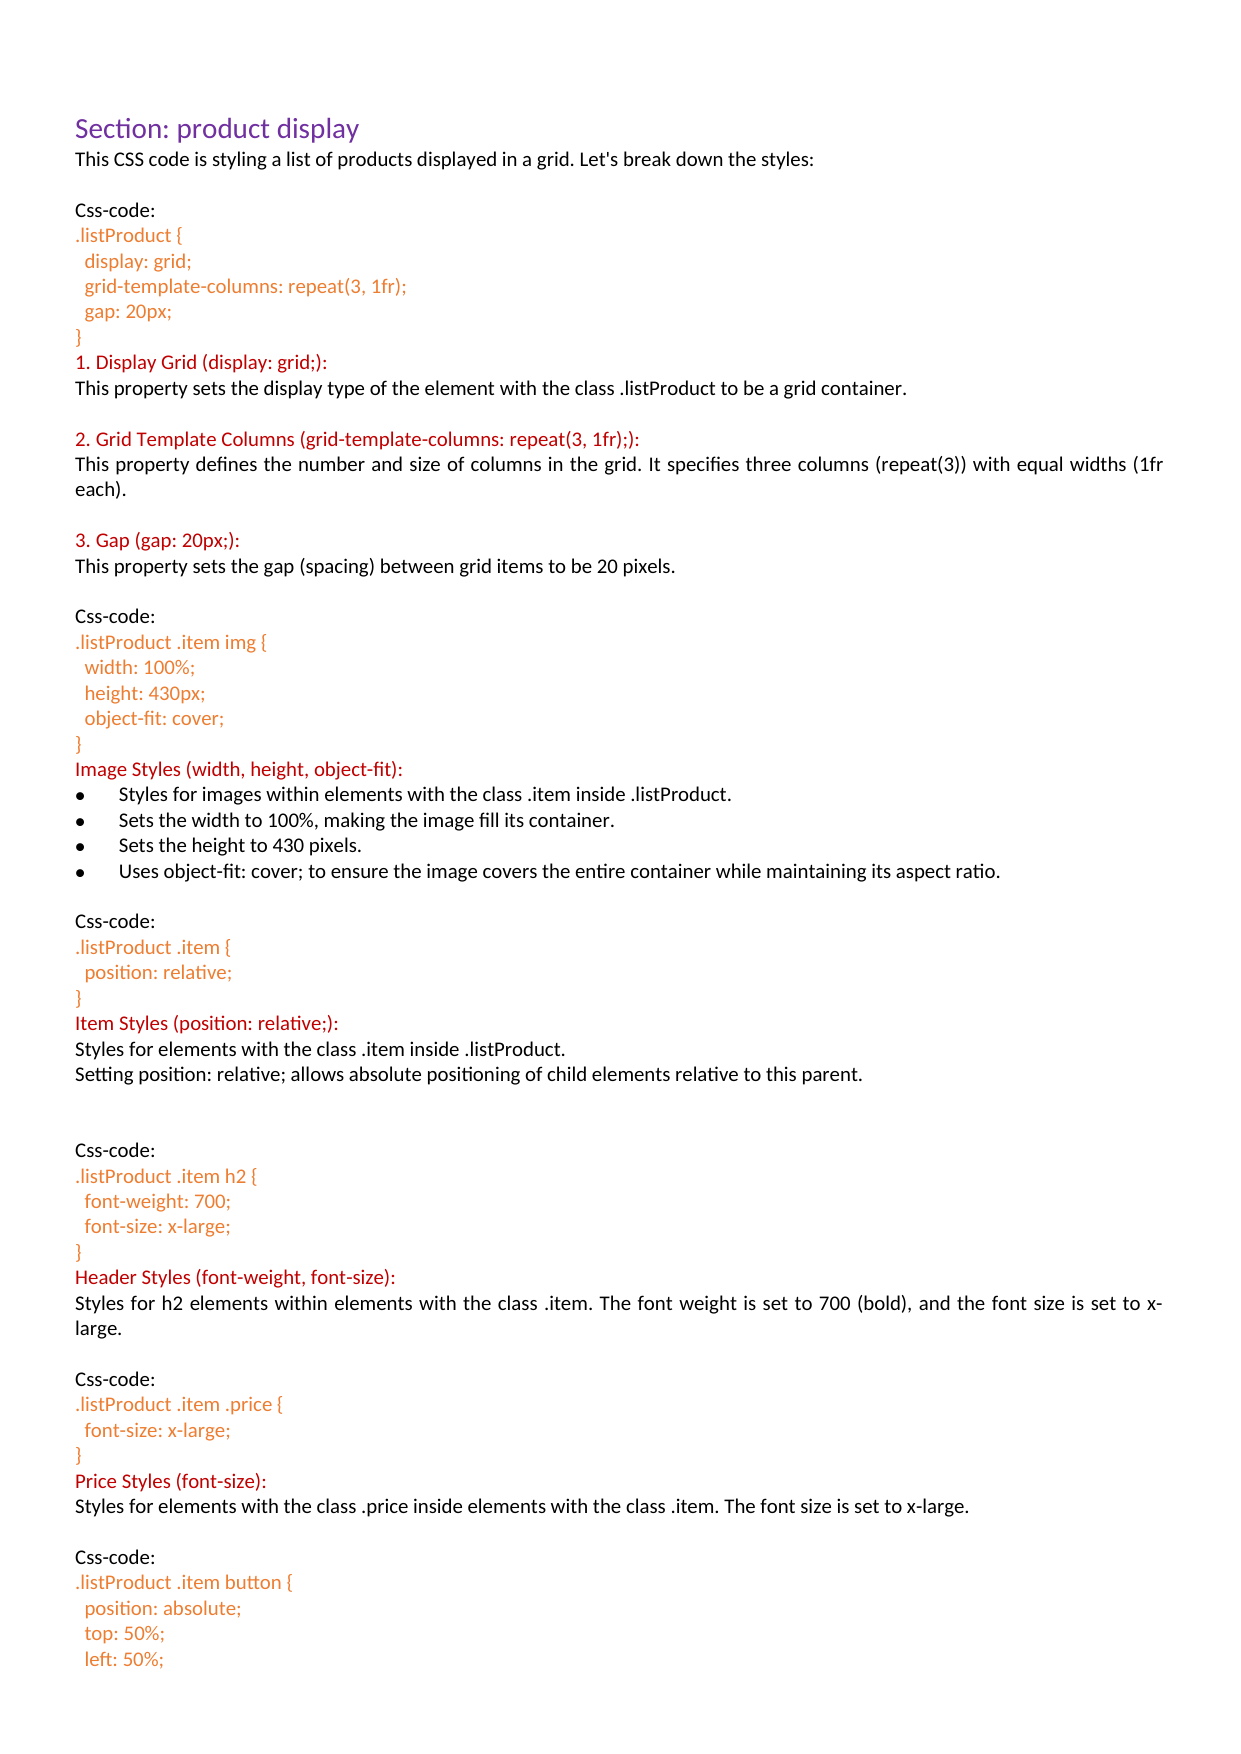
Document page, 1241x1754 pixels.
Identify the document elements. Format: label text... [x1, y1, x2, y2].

text Css-code: [75, 197, 1165, 222]
text This property defines the number and size of columns in the grid. It specifies three columns (repeat(3)) with equal widths (1fr each). [75, 451, 1165, 502]
text grid-template-columns: repeat(3, 1fr); [75, 273, 1165, 299]
text .listProduct { [75, 222, 1165, 248]
text This property sets the gap (spacing) between grid items to be 20 pixels. [75, 553, 1165, 578]
text Css-code: [75, 909, 1165, 934]
text .listProduct .item button { [75, 1569, 1165, 1595]
list Styles for images within elements with the class .item inside .listProduct. [75, 782, 1165, 807]
text Setting position: relative; allows absolute positioning of child elements relative to this parent. [75, 1061, 1165, 1087]
list Gap (gap: 20px;): [75, 527, 1165, 553]
text } [75, 324, 1165, 349]
list Header Styles (font-weight, font-size): [75, 1264, 1165, 1290]
text position: relative; [75, 959, 1165, 985]
text top: 50%; [75, 1620, 1165, 1646]
text .listProduct .item { [75, 934, 1165, 959]
text } [75, 1442, 1165, 1468]
text Section: product display [75, 111, 1165, 146]
text object-fit: cover; [75, 705, 1165, 731]
text Css-code: [75, 1137, 1165, 1163]
text Styles for elements with the class .item inside .listProduct. [75, 1036, 1165, 1061]
text Css-code: [75, 1544, 1165, 1569]
text This CSS code is styling a list of products displayed in a grid. Let's break down the styles: [75, 146, 1165, 172]
text width: 100%; [75, 654, 1165, 680]
text Css-code: [75, 604, 1165, 629]
text position: absolute; [75, 1595, 1165, 1620]
text Styles for h2 elements within elements with the class .item. The font weight is set to 700 (bold), and the font size is set to x-large. [75, 1290, 1165, 1341]
list Image Styles (width, height, object-fit): [75, 756, 1165, 782]
text Price Styles (font-size): [75, 1468, 1165, 1493]
text height: 430px; [75, 680, 1165, 705]
text font-size: x-large; [75, 1417, 1165, 1442]
text .listProduct .item .price { [75, 1392, 1165, 1417]
text Css-code: [75, 1366, 1165, 1392]
list Sets the height to 430 pixels. [75, 832, 1165, 858]
text } [75, 985, 1165, 1010]
text This property sets the display type of the element with the class .listProduct to be a grid container. [75, 375, 1165, 400]
text .listProduct .item img { [75, 629, 1165, 654]
text Item Styles (position: relative;): [75, 1010, 1165, 1036]
text display: grid; [75, 248, 1165, 273]
text Styles for elements with the class .price inside elements with the class .item. The font size is set to x-large. [75, 1493, 1165, 1519]
list Grid Template Columns (grid-template-columns: repeat(3, 1fr);): [75, 426, 1165, 451]
text } [75, 731, 1165, 756]
text .listProduct .item h2 { [75, 1163, 1165, 1188]
list Uses object-fit: cover; to ensure the image covers the entire container while maintaining its aspect ratio. [75, 858, 1165, 883]
text font-size: x-large; [75, 1214, 1165, 1239]
text font-weight: 700; [75, 1188, 1165, 1214]
list Display Grid (display: grid;): [75, 349, 1165, 375]
list Sets the width to 100%, making the image fill its container. [75, 807, 1165, 832]
text gap: 20px; [75, 299, 1165, 324]
text left: 50%; [75, 1646, 1165, 1671]
text } [75, 1239, 1165, 1264]
